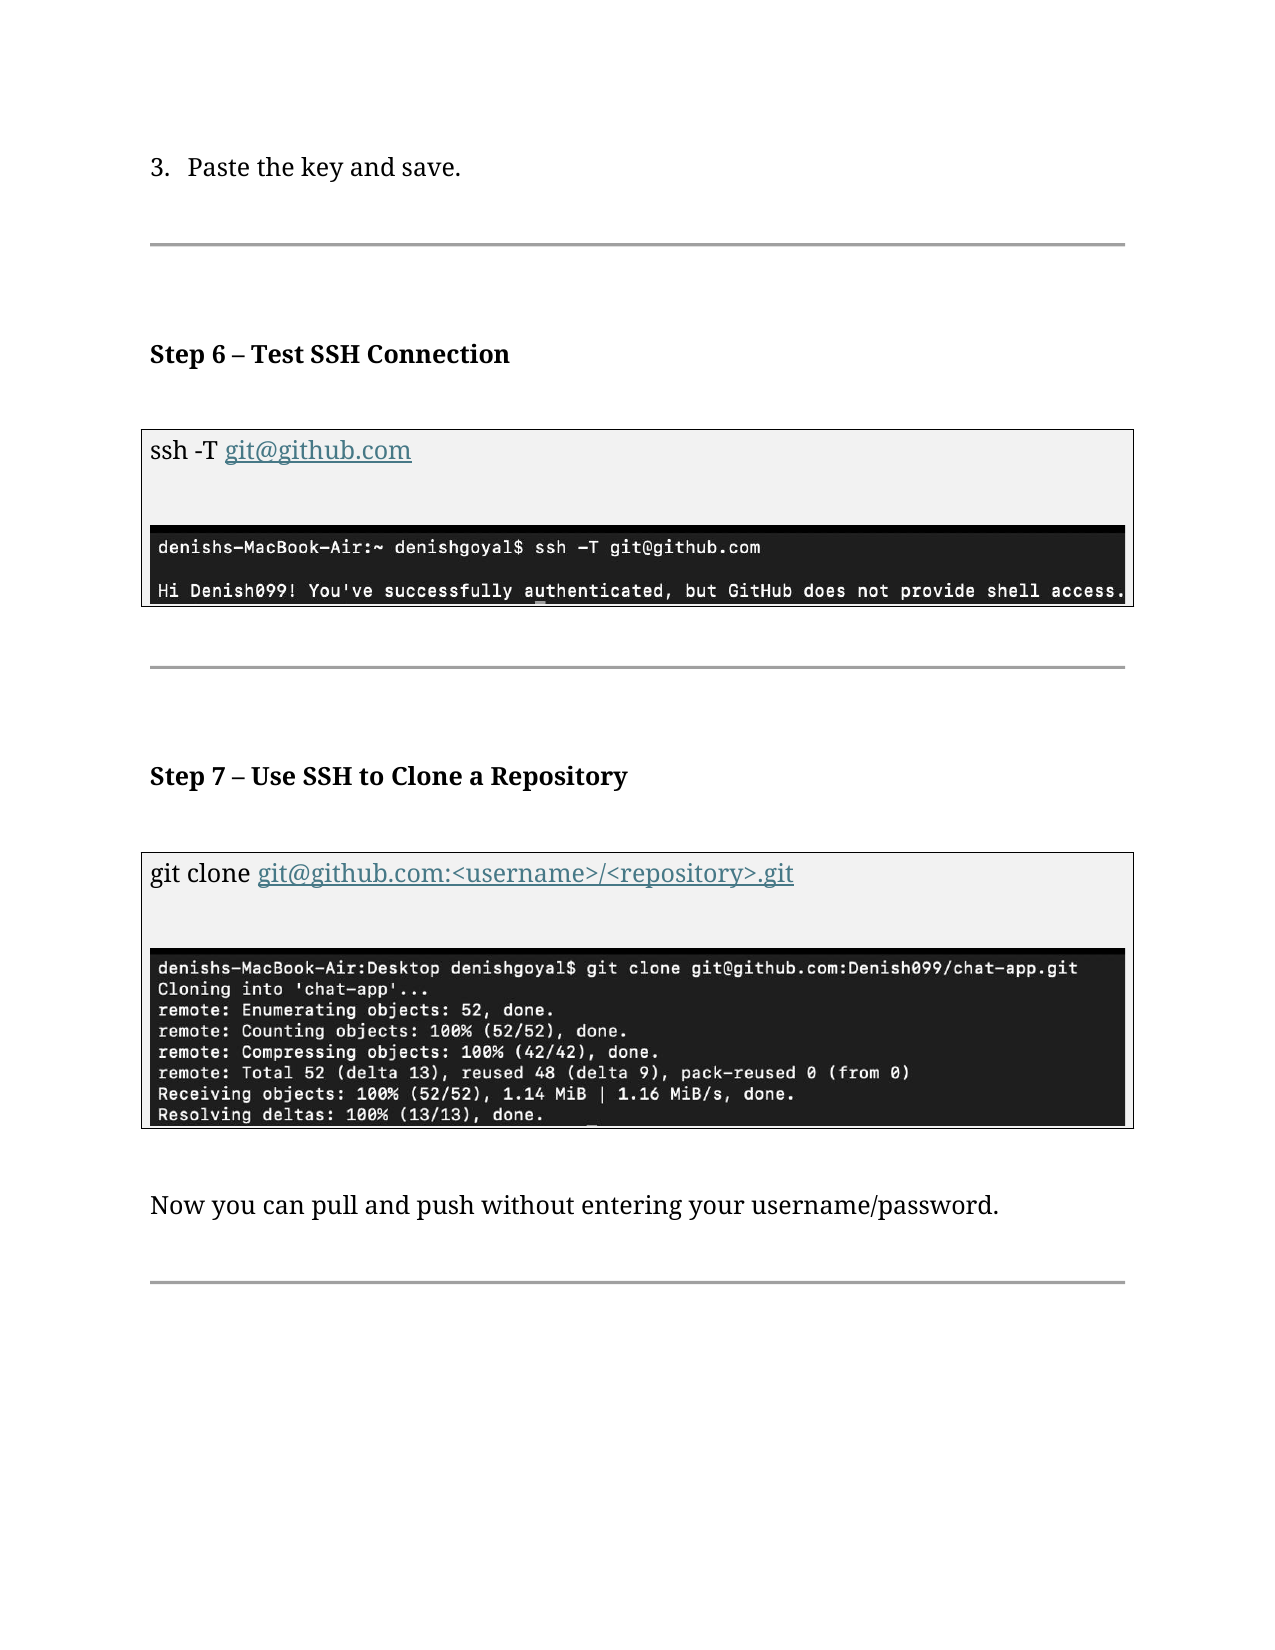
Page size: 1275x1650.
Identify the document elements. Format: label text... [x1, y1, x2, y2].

picture [150, 948, 1125, 1126]
text Step 7 – Use SSH to Clone a Repository [150, 759, 1125, 793]
text git clone git@github.com:<username>/<repository>.git [142, 853, 1133, 889]
picture [150, 525, 1125, 604]
text Step 6 – Test SSH Connection [150, 336, 1125, 370]
list Paste the key and save. [150, 150, 1125, 184]
text Now you can pull and push without entering your username/password. [150, 1188, 1125, 1222]
text ssh -T git@github.com [142, 430, 1133, 467]
